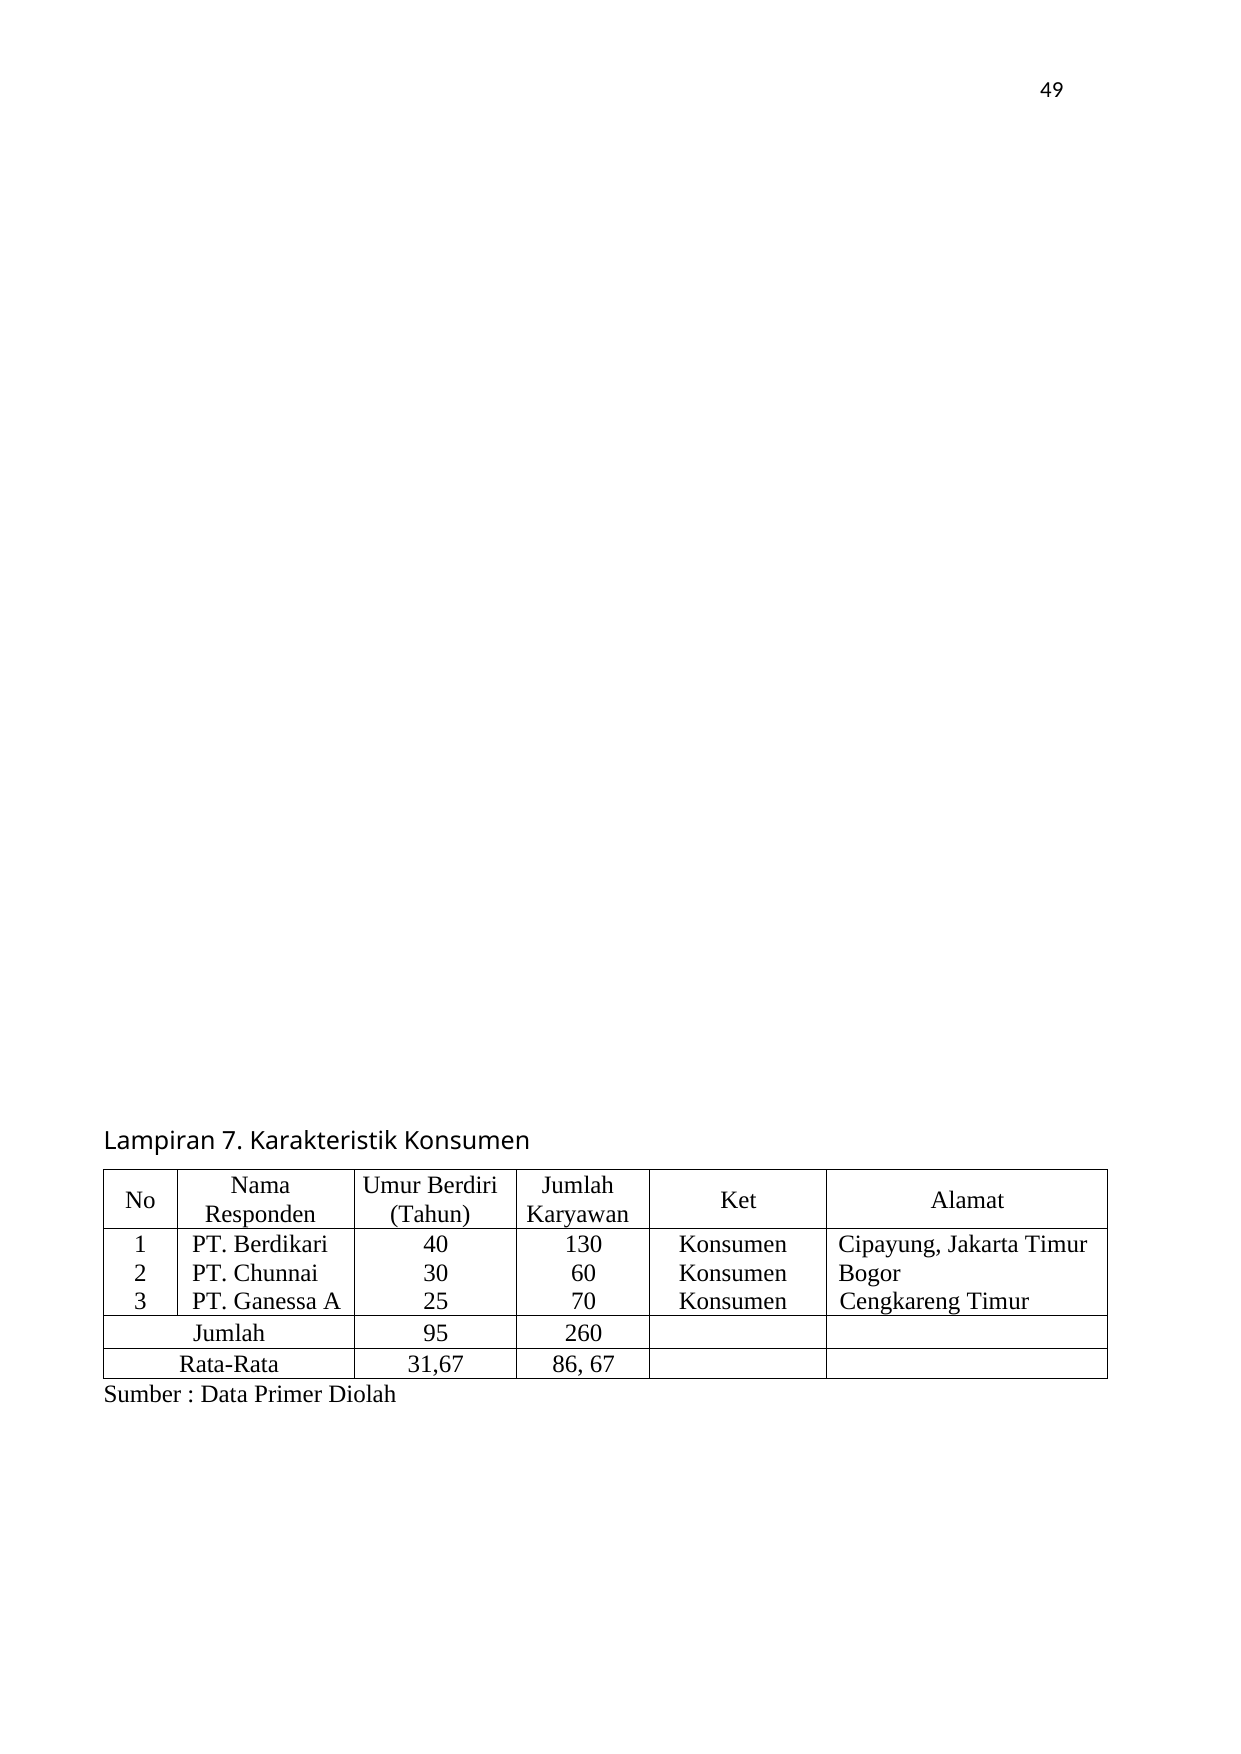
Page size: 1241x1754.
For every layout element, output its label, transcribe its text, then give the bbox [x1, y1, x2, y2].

table_cell 31,67 [355, 1349, 516, 1378]
table_header Umur Berdiri (Tahun) [355, 1170, 516, 1228]
table_cell [827, 1349, 1107, 1378]
text Lampiran 7. Karakteristik Konsumen [103, 1123, 1063, 1157]
table_cell Cipayung, Jakarta Timur Bogor Cengkareng Timur [827, 1229, 1107, 1315]
table_header Nama Responden [178, 1170, 354, 1228]
text Sumber : Data Primer Diolah [103, 1379, 1063, 1408]
table_cell [650, 1316, 826, 1348]
table_header Ket [650, 1170, 826, 1228]
table_cell Jumlah [104, 1316, 354, 1348]
table_cell 40 30 25 [355, 1229, 516, 1315]
table_cell 260 [517, 1316, 649, 1348]
table_cell 1 2 3 [104, 1229, 177, 1315]
table_cell 130 60 70 [517, 1229, 649, 1315]
table_cell Konsumen Konsumen Konsumen [650, 1229, 826, 1315]
table_cell [827, 1316, 1107, 1348]
table_cell [650, 1349, 826, 1378]
table_cell 86, 67 [517, 1349, 649, 1378]
table_header No [104, 1170, 177, 1228]
table_cell 95 [355, 1316, 516, 1348]
table_header Jumlah Karyawan [517, 1170, 649, 1228]
table_header Alamat [827, 1170, 1107, 1228]
table_cell Rata-Rata [104, 1349, 354, 1378]
table_cell PT. Berdikari PT. Chunnai PT. Ganessa A [178, 1229, 354, 1315]
